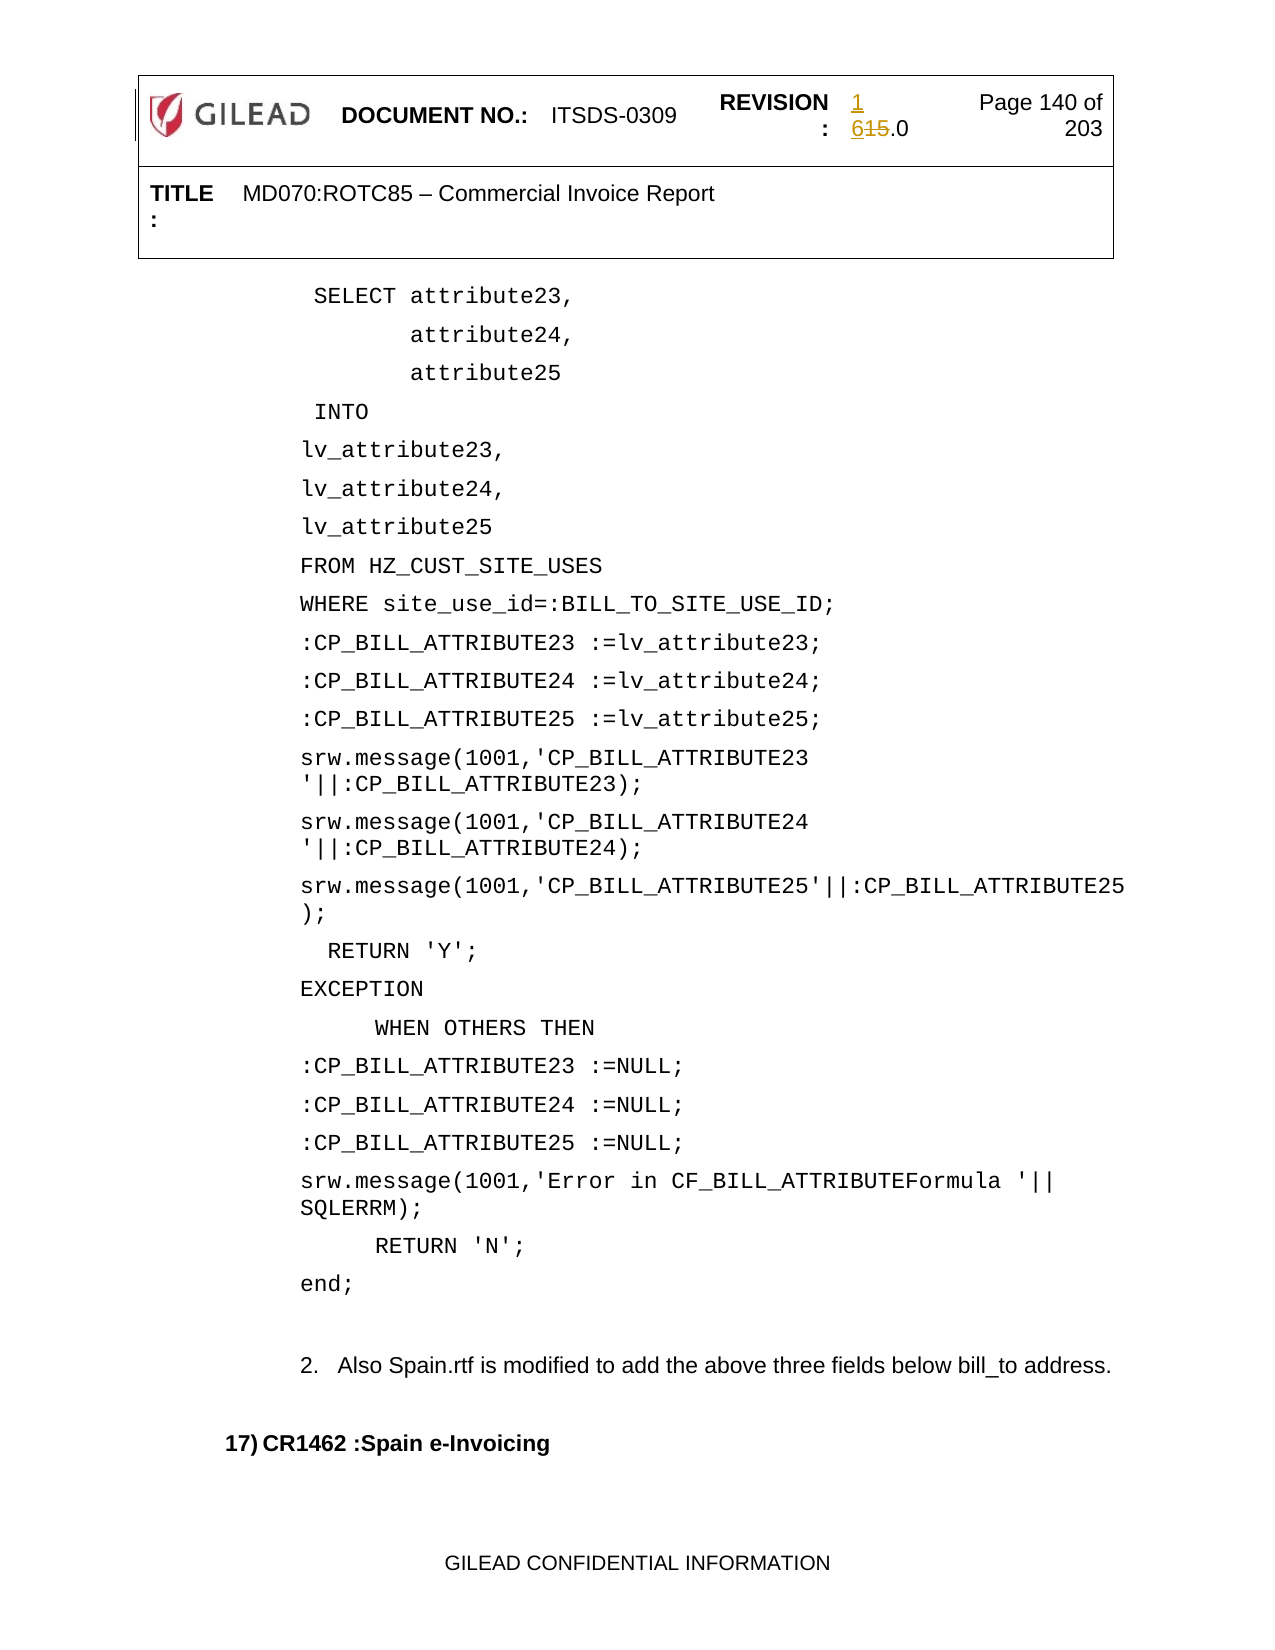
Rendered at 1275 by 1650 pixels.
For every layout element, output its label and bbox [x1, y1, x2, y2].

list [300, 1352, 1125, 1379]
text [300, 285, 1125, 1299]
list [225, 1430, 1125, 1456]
picture [150, 93, 310, 137]
